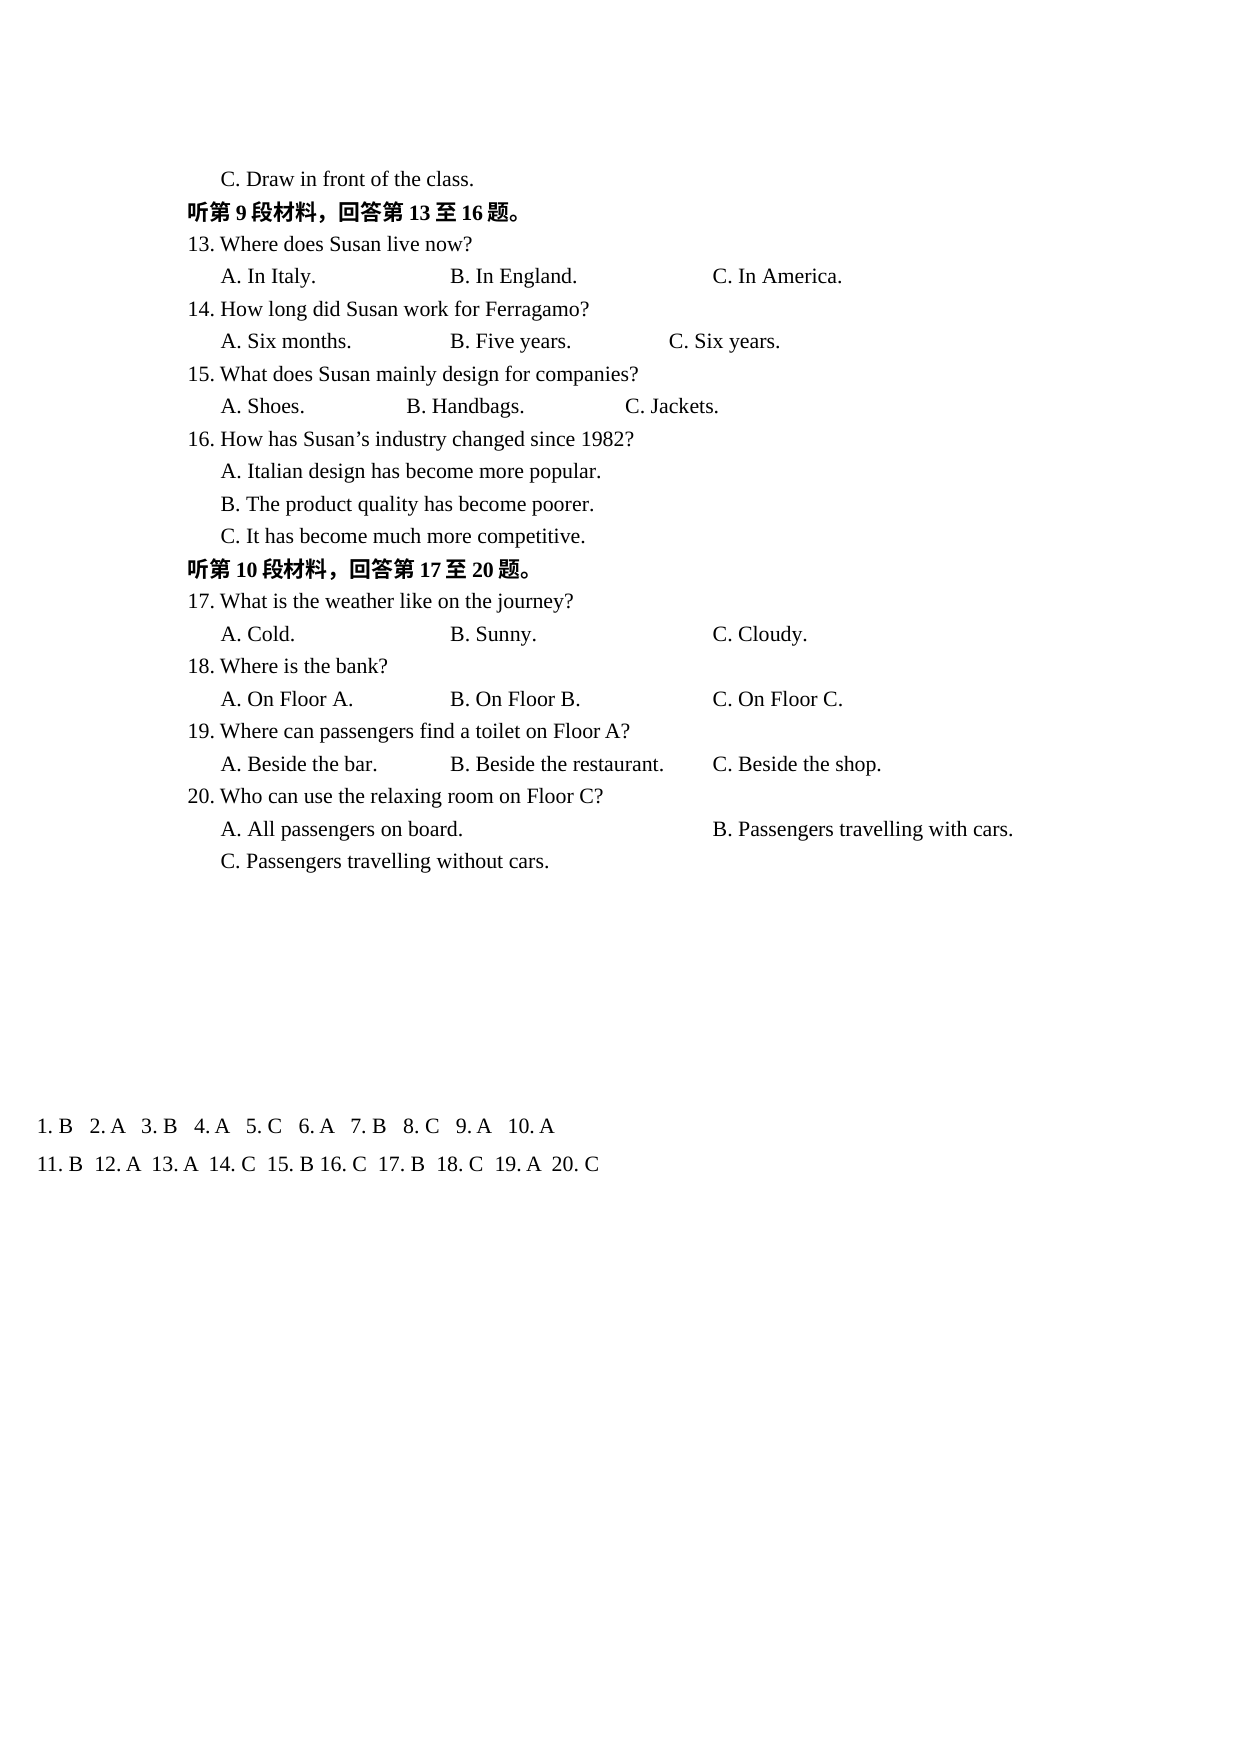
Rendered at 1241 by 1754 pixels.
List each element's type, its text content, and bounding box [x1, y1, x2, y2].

text B. The product quality has become poorer. [187, 487, 1053, 519]
text 16. How has Susan’s industry changed since 1982? [187, 422, 1053, 454]
text C. It has become much more competitive. [187, 519, 1053, 552]
text A. Italian design has become more popular. [187, 454, 1053, 487]
text 听第10段材料，回答第17至20题。 [187, 552, 1053, 584]
text A. Beside the bar. B. Beside the restaurant. C. Beside the shop. [187, 747, 1053, 779]
text A. All passengers on board. B. Passengers travelling with cars. [187, 812, 1053, 844]
text A. Six months. B. Five years. C. Six years. [187, 324, 1053, 357]
text C. Draw in front of the class. [187, 162, 1053, 194]
text 15. What does Susan mainly design for companies? [187, 357, 1053, 389]
text 13. Where does Susan live now? [187, 227, 1053, 259]
text C. Passengers travelling without cars. [187, 844, 1053, 877]
text A. Cold. B. Sunny. C. Cloudy. [187, 617, 1053, 649]
text A. On Floor A. B. On Floor B. C. On Floor C. [187, 682, 1053, 714]
text 14. How long did Susan work for Ferragamo? [187, 292, 1053, 324]
text A. In Italy. B. In England. C. In America. [187, 259, 1053, 292]
text 20. Who can use the relaxing room on Floor C? [187, 779, 1053, 812]
text 听第9段材料，回答第13至16题。 [187, 194, 1053, 227]
text 18. Where is the bank? [187, 649, 1053, 682]
text 17. What is the weather like on the journey? [187, 584, 1053, 617]
text A. Shoes. B. Handbags. C. Jackets. [187, 389, 1053, 422]
text 19. Where can passengers find a toilet on Floor A? [187, 714, 1053, 747]
